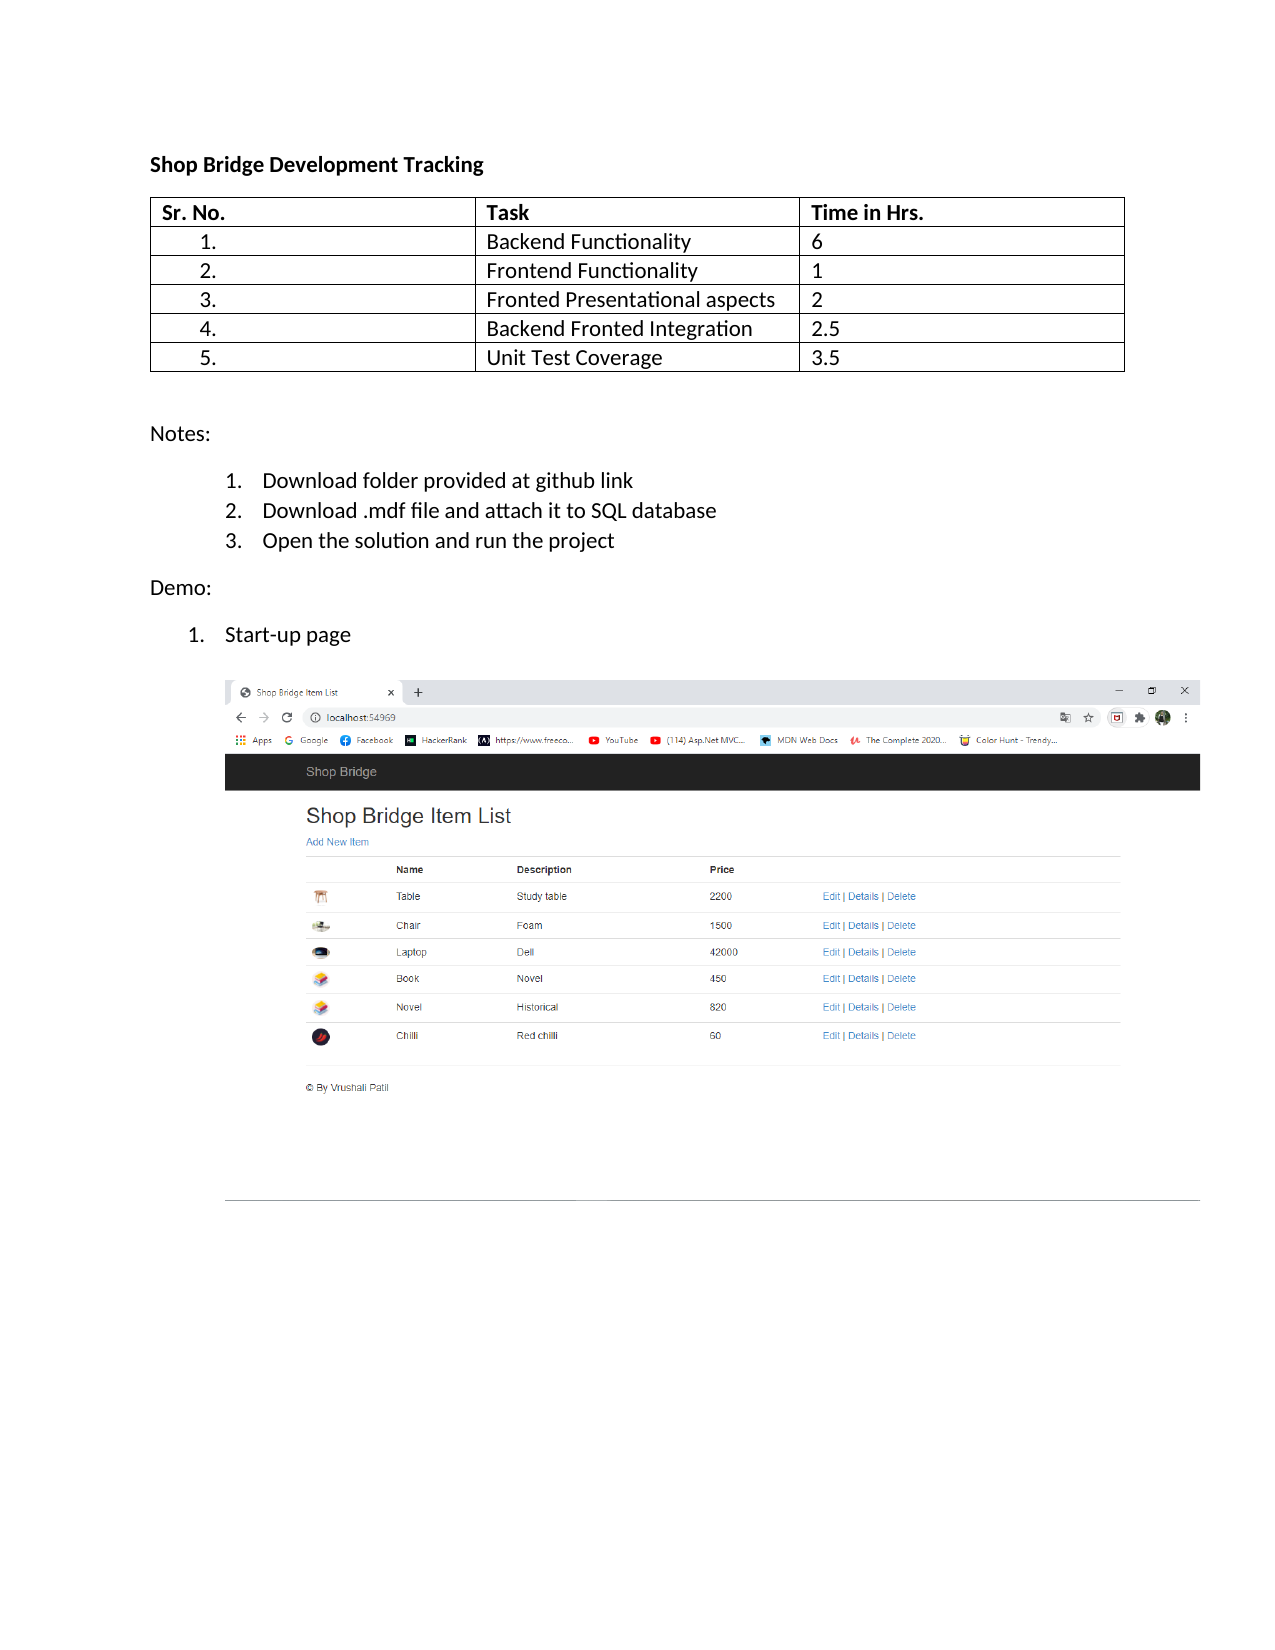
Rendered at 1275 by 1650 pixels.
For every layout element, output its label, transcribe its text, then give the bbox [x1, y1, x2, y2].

list Download folder provided at github link [225, 466, 1125, 494]
table_cell Fronted Presentational aspects [476, 285, 799, 313]
text Demo: [150, 573, 1125, 601]
table_header Sr. No. [151, 198, 475, 226]
table_cell 3.5 [800, 343, 1124, 371]
table_cell 6 [800, 227, 1124, 255]
table_cell Backend Fronted Integration [476, 314, 799, 342]
table_cell [151, 285, 475, 313]
text Notes: [150, 419, 1125, 447]
list Start-up page [187, 620, 1125, 648]
list Open the solution and run the project [225, 526, 1125, 554]
table_cell [151, 227, 475, 255]
table_header Time in Hrs. [800, 198, 1124, 226]
table_cell 2 [800, 285, 1124, 313]
table_cell Unit Test Coverage [476, 343, 799, 371]
list Download .mdf file and attach it to SQL database [225, 496, 1125, 524]
text Shop Bridge Development Tracking [150, 150, 1125, 178]
table_header Task [476, 198, 799, 226]
table_cell [151, 343, 475, 371]
picture [225, 680, 1200, 1201]
table_cell [151, 256, 475, 284]
table_cell 1 [800, 256, 1124, 284]
table_cell [151, 314, 475, 342]
table_cell Backend Functionality [476, 227, 799, 255]
table_cell 2.5 [800, 314, 1124, 342]
table_cell Frontend Functionality [476, 256, 799, 284]
